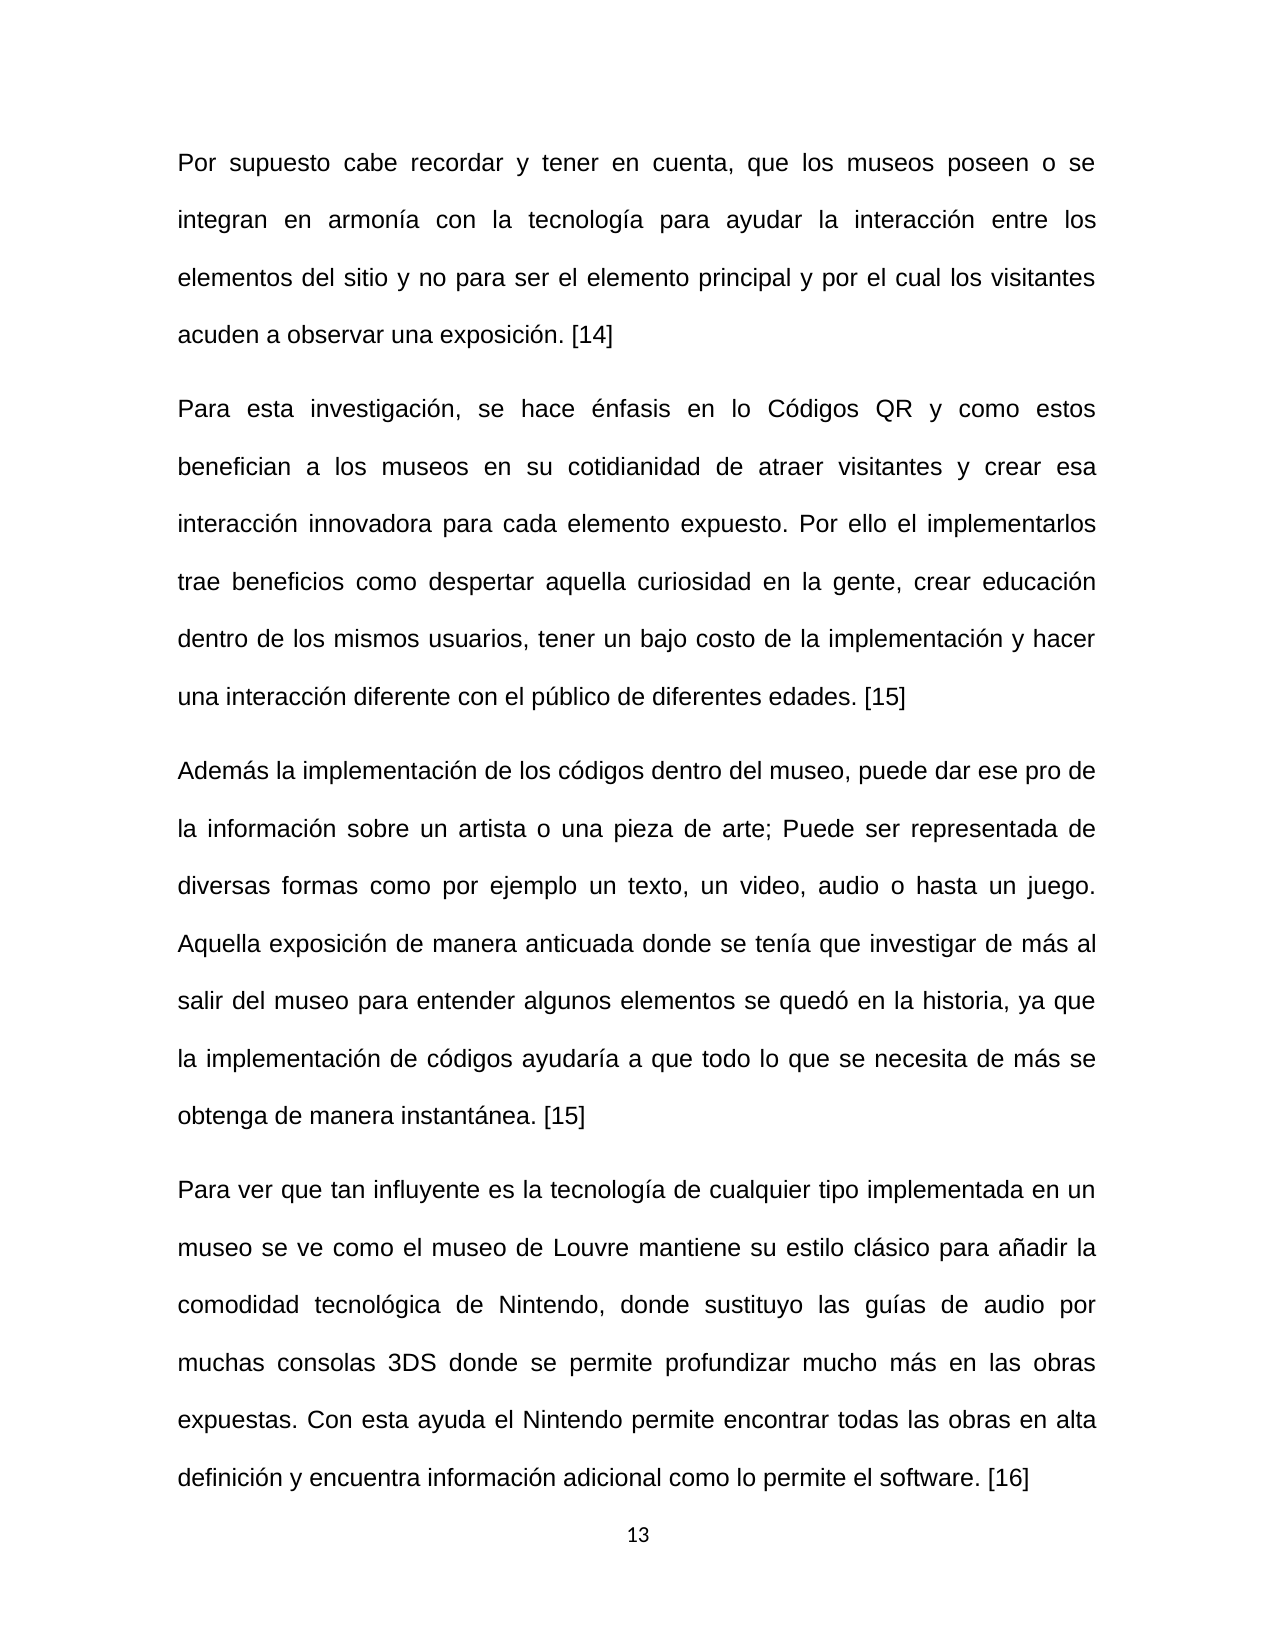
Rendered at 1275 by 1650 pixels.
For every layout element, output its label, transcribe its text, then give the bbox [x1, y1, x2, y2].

text Por supuesto cabe recordar y tener en cuenta, que los museos poseen o se integran en armonía con la tecnología para ayudar la interacción entre los elementos del sitio y no para ser el elemento principal y por el cual los visitantes acuden a observar una exposición. [14] [177, 148, 1098, 349]
text Para esta investigación, se hace énfasis en lo Códigos QR y como estos benefician a los museos en su cotidianidad de atraer visitantes y crear esa interacción innovadora para cada elemento expuesto. Por ello el implementarlos trae beneficios como despertar aquella curiosidad en la gente, crear educación dentro de los mismos usuarios, tener un bajo costo de la implementación y hacer una interacción diferente con el público de diferentes edades. [15] [177, 394, 1098, 711]
text Para ver que tan influyente es la tecnología de cualquier tipo implementada en un museo se ve como el museo de Louvre mantiene su estilo clásico para añadir la comodidad tecnológica de Nintendo, donde sustituyo las guías de audio por muchas consolas 3DS donde se permite profundizar mucho más en las obras expuestas. Con esta ayuda el Nintendo permite encontrar todas las obras en alta definición y encuentra información adicional como lo permite el software. [16] [177, 1175, 1098, 1491]
text Además la implementación de los códigos dentro del museo, puede dar ese pro de la información sobre un artista o una pieza de arte; Puede ser representada de diversas formas como por ejemplo un texto, un video, audio o hasta un juego. Aquella exposición de manera anticuada donde se tenía que investigar de más al salir del museo para entender algunos elementos se quedó en la historia, ya que la implementación de códigos ayudaría a que todo lo que se necesita de más se obtenga de manera instantánea. [15] [177, 756, 1098, 1130]
